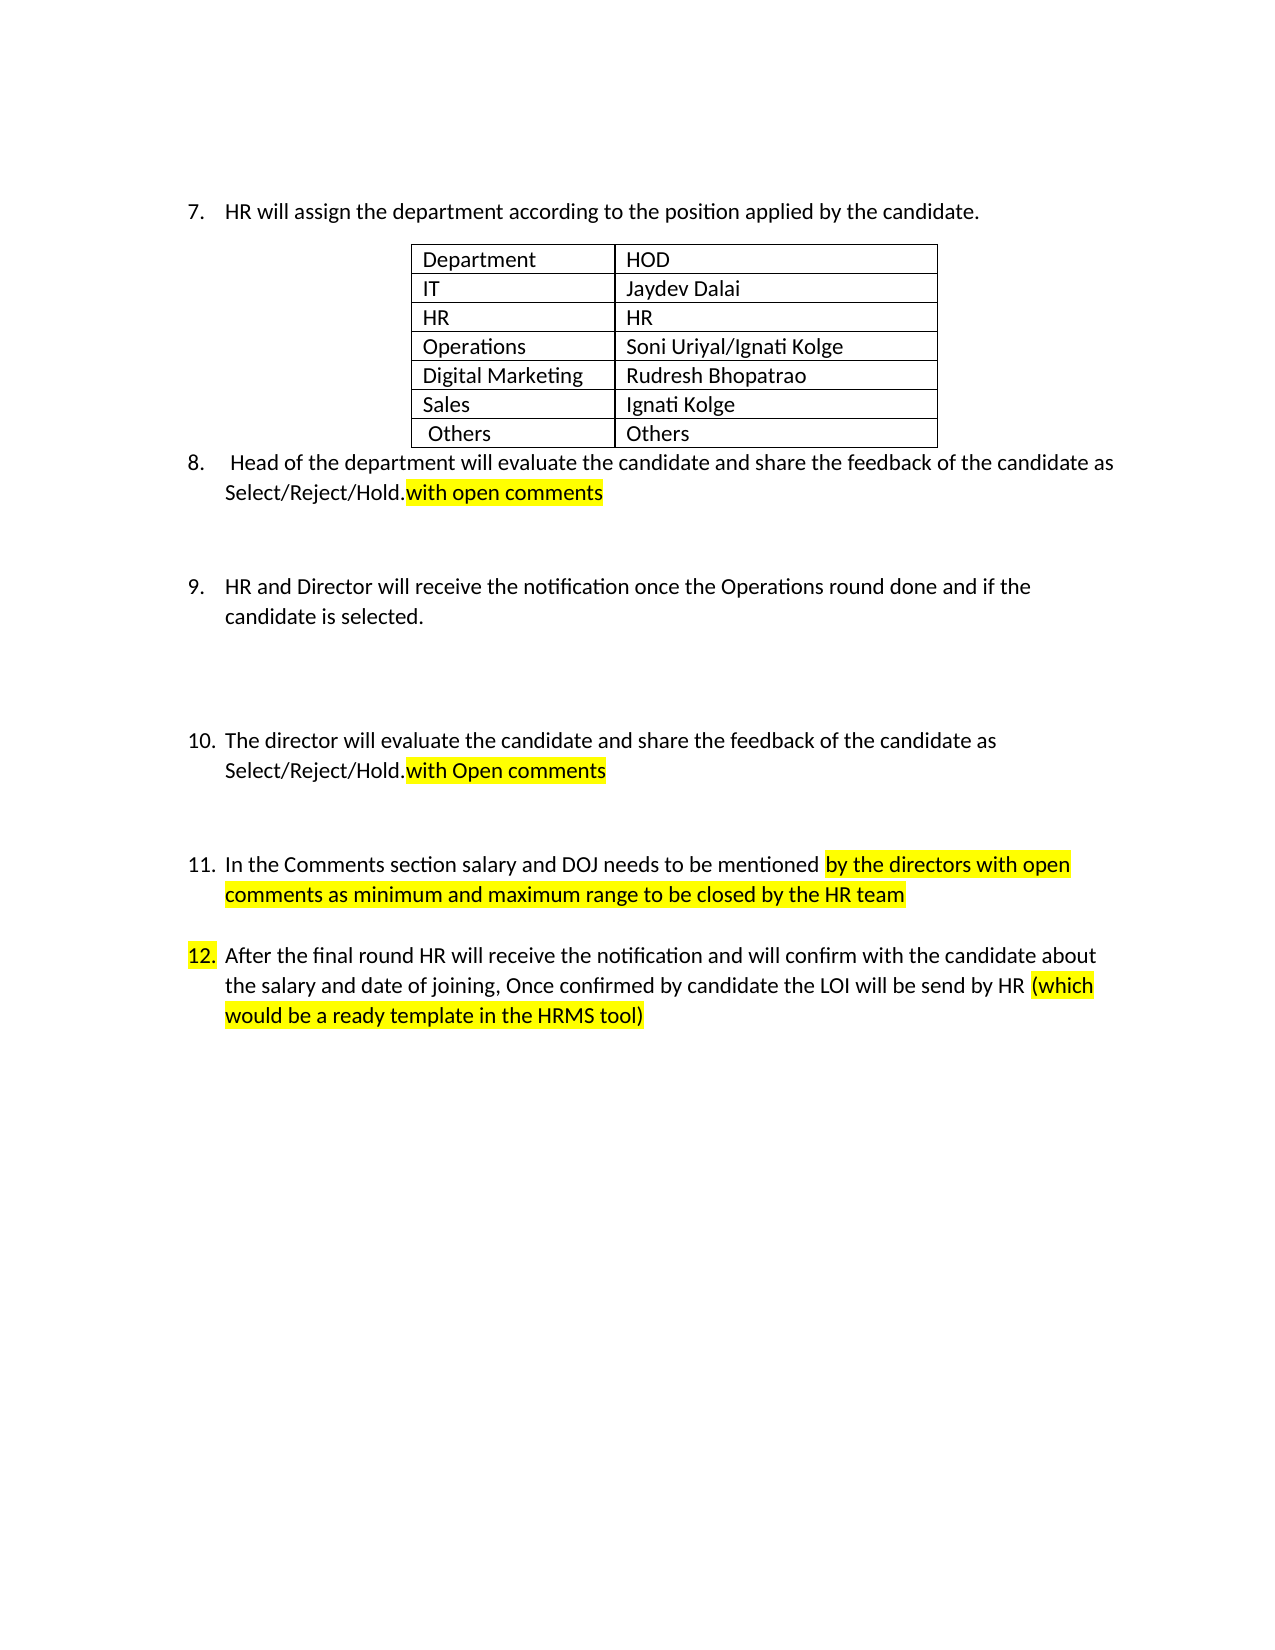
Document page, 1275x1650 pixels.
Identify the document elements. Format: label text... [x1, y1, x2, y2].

table_cell Others [616, 419, 937, 447]
table_cell Sales [412, 390, 614, 418]
table_cell Ignati Kolge [616, 390, 937, 418]
table_cell Rudresh Bhopatrao [616, 361, 937, 389]
list HR will assign the department according to the position applied by the candidate. [187, 197, 1125, 225]
table_cell Others [412, 419, 614, 447]
table_header Department [412, 245, 614, 273]
table_cell Soni Uriyal/Ignati Kolge [616, 332, 937, 360]
list In the Comments section salary and DOJ needs to be mentioned by the directors with open comments as minimum and maximum range to be closed by the HR team [187, 850, 1125, 908]
table_cell Operations [412, 332, 614, 360]
list After the final round HR will receive the notification and will confirm with the candidate about the salary and date of joining, Once confirmed by candidate the LOI will be send by HR (which would be a ready template in the HRMS tool) [187, 941, 1125, 1029]
table_header HOD [616, 245, 937, 273]
table_cell HR [616, 303, 937, 331]
table_cell IT [412, 274, 614, 302]
list Head of the department will evaluate the candidate and share the feedback of the candidate as Select/Reject/Hold.with open comments [187, 448, 1125, 506]
table_cell HR [412, 303, 614, 331]
list The director will evaluate the candidate and share the feedback of the candidate as Select/Reject/Hold.with Open comments [187, 726, 1125, 784]
table_cell Jaydev Dalai [616, 274, 937, 302]
table_cell Digital Marketing [412, 361, 614, 389]
list HR and Director will receive the notification once the Operations round done and if the candidate is selected. [187, 572, 1125, 630]
